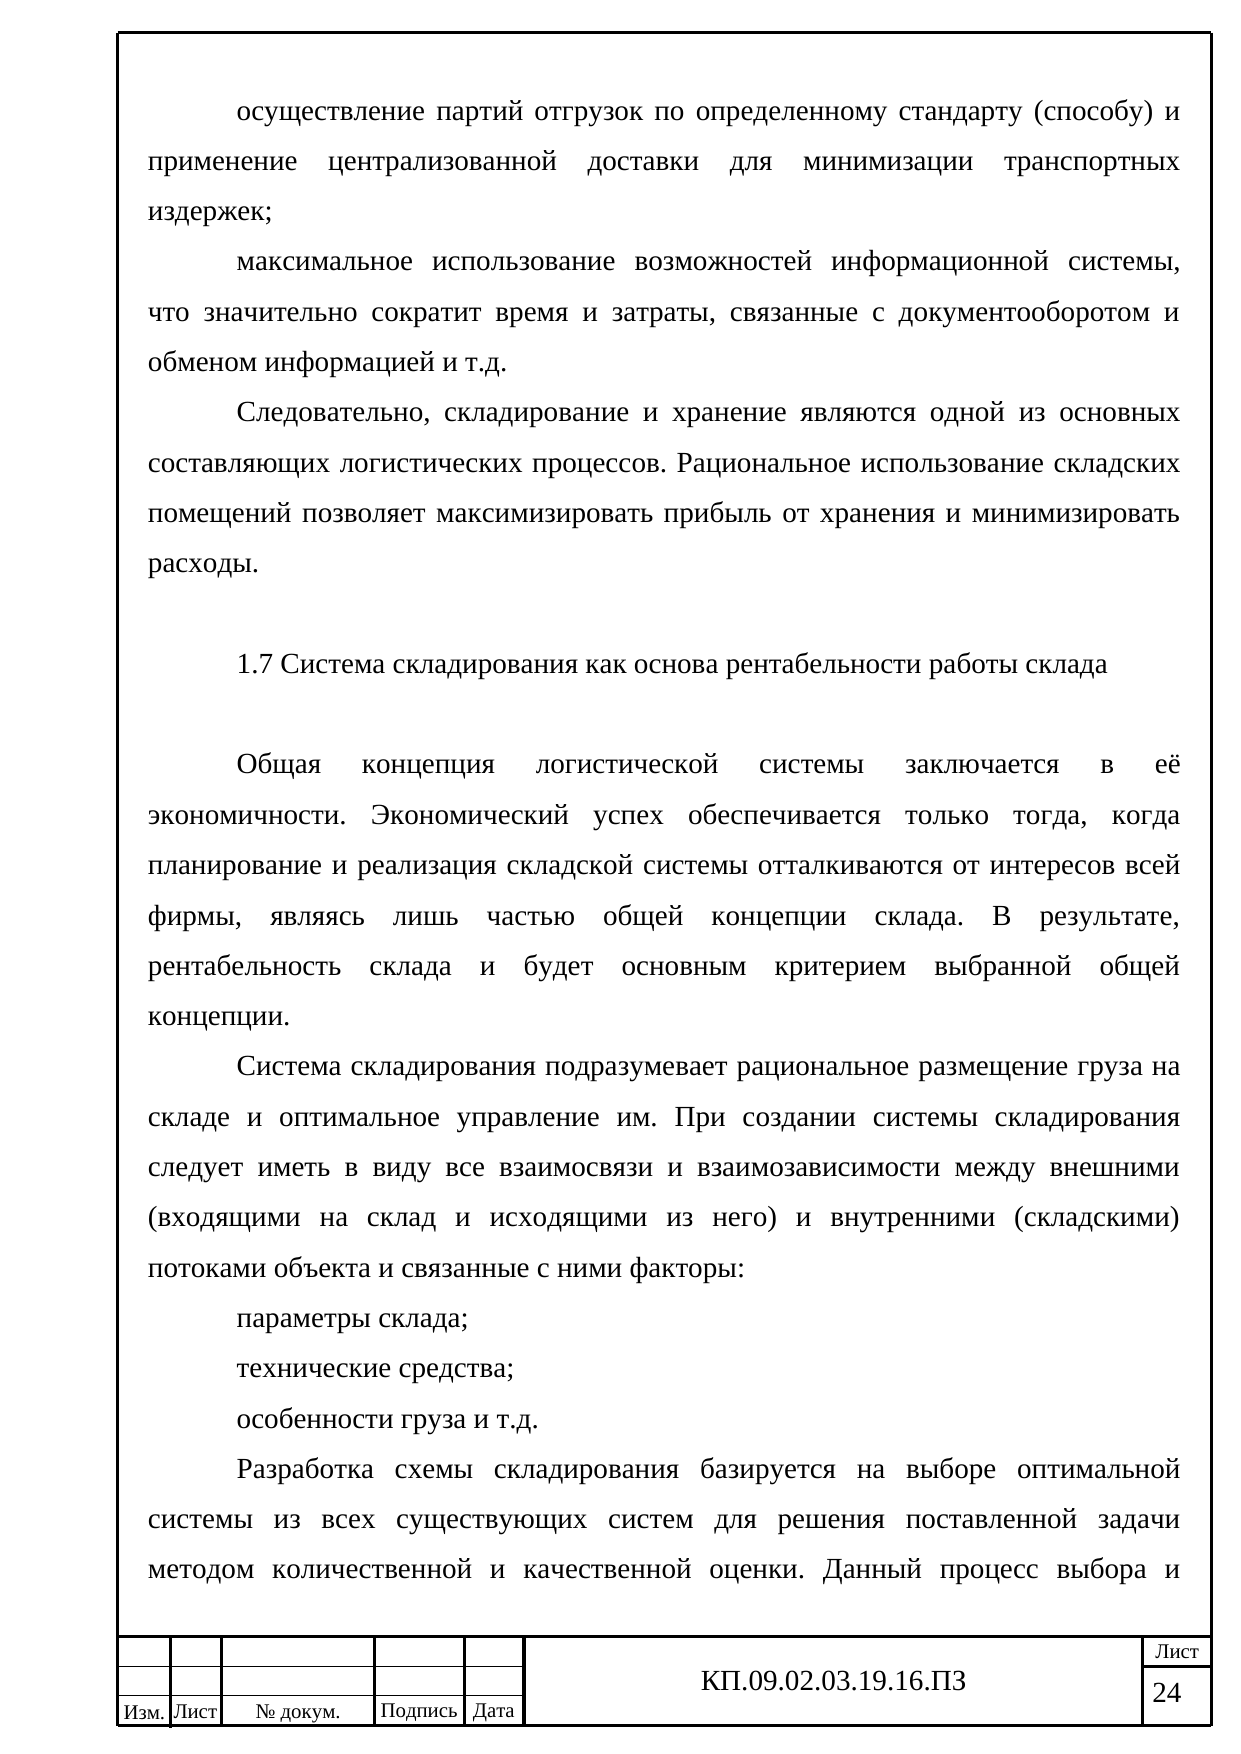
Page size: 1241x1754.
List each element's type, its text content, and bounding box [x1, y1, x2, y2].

text технические средства; [148, 1350, 1181, 1384]
text максимальное использование возможностей информационной системы, что значительно сократит время и затраты, связанные с документооборотом и обменом информацией и т.д. [148, 243, 1181, 378]
text 1.7 Система складирования как основа рентабельности работы склада [148, 646, 1181, 679]
text параметры склада; [148, 1300, 1181, 1334]
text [148, 1451, 1181, 1585]
text особенности груза и т.д. [148, 1401, 1181, 1434]
text осуществление партий отгрузок по определенному стандарту (способу) и применение централизованной доставки для минимизации транспортных издержек; [148, 93, 1181, 227]
text Общая концепция логистической системы заключается в её экономичности. Экономический успех обеспечивается только тогда, когда планирование и реализация складской системы отталкиваются от интересов всей фирмы, являясь лишь частью общей концепции склада. В результате, рентабельность склада и будет основным критерием выбранной общей концепции. [148, 747, 1181, 1032]
text Следовательно, складирование и хранение являются одной из основных составляющих логистических процессов. Рациональное использование складских помещений позволяет максимизировать прибыль от хранения и минимизировать расходы. [148, 394, 1181, 579]
text Система складирования подразумевает рациональное размещение груза на складе и оптимальное управление им. При создании системы складирования следует иметь в виду все взаимосвязи и взаимозависимости между внешними (входящими на склад и исходящими из него) и внутренними (складскими) потоками объекта и связанные с ними факторы: [148, 1048, 1181, 1283]
